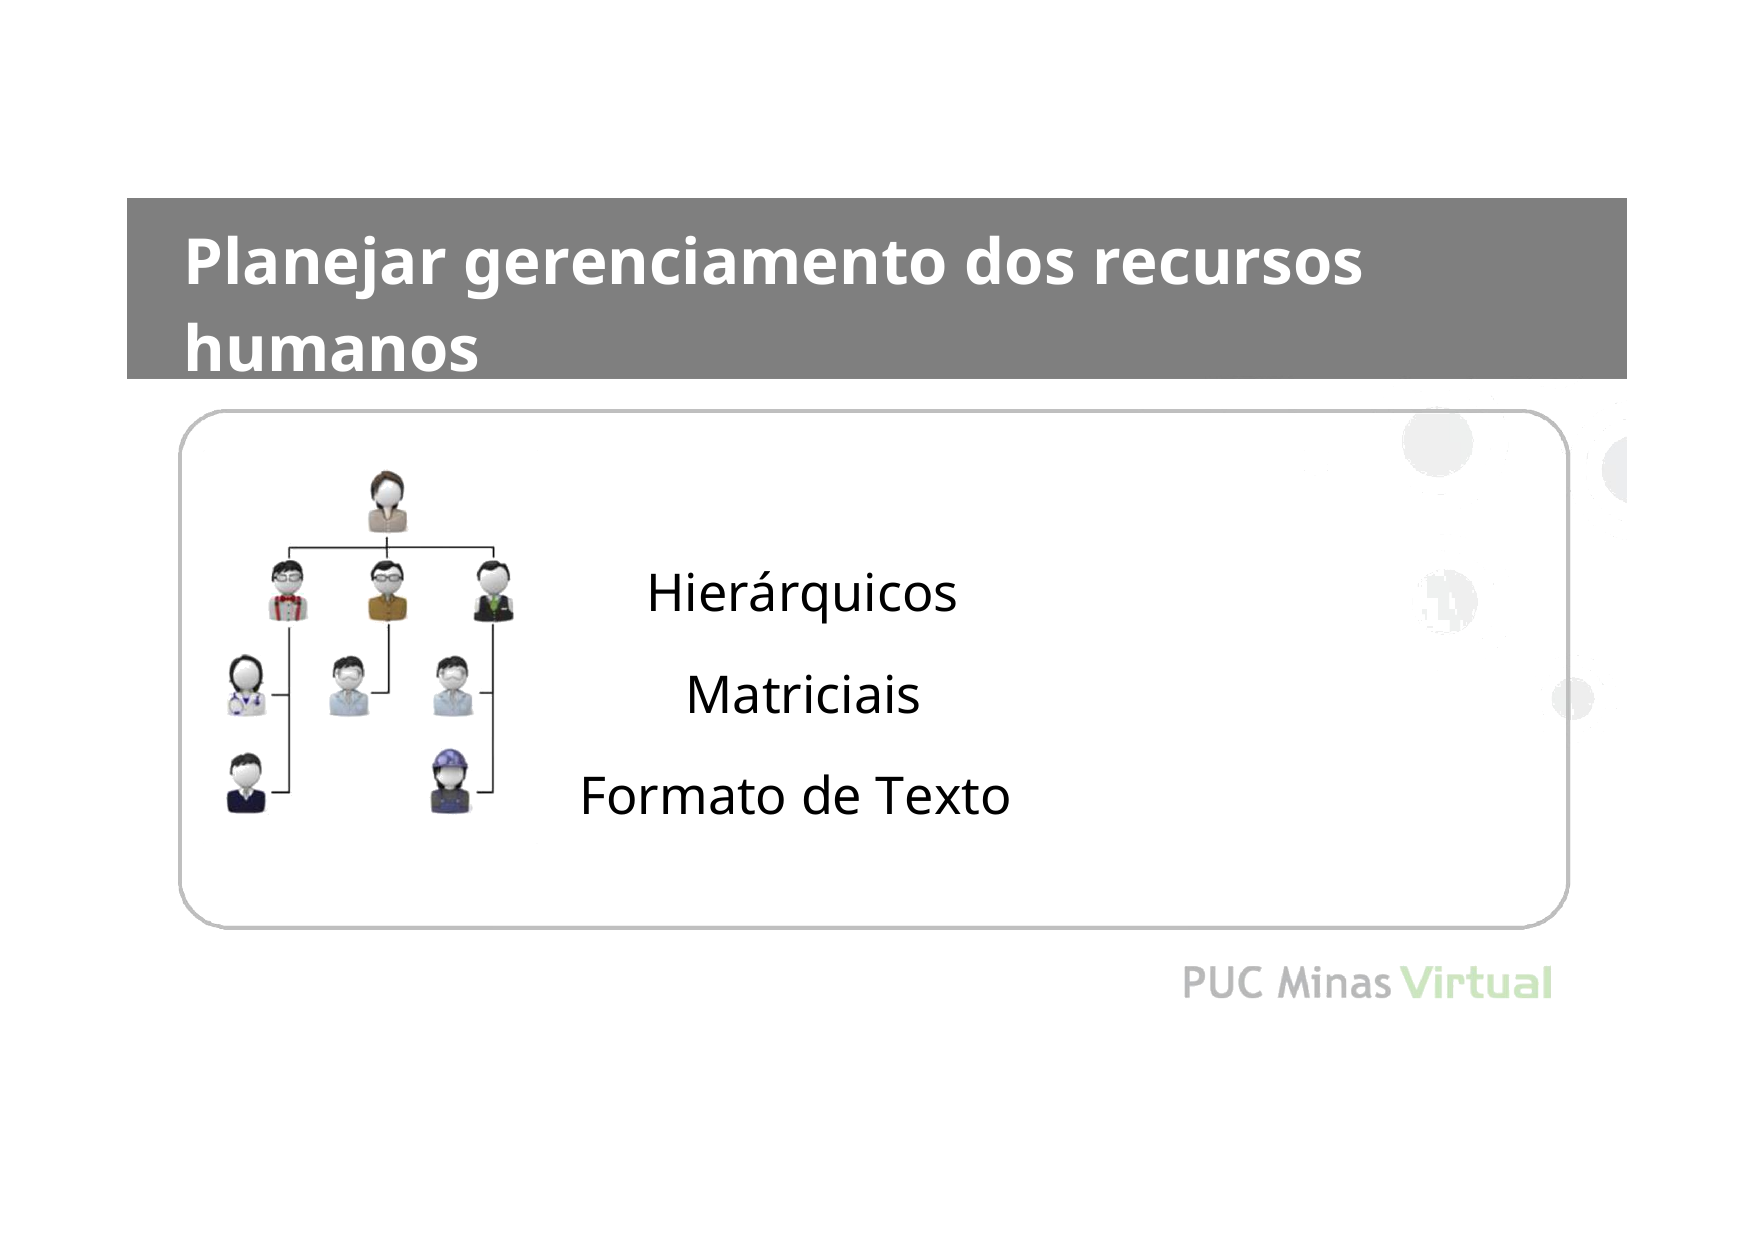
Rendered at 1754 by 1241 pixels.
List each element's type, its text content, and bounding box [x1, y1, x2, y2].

picture [127, 198, 1627, 1042]
text Planejar gerenciamento dos recursos humanos [183, 217, 1604, 390]
text Hierárquicos [646, 556, 1604, 627]
text Matriciais [685, 657, 1604, 728]
text Formato de Texto [579, 759, 1604, 829]
